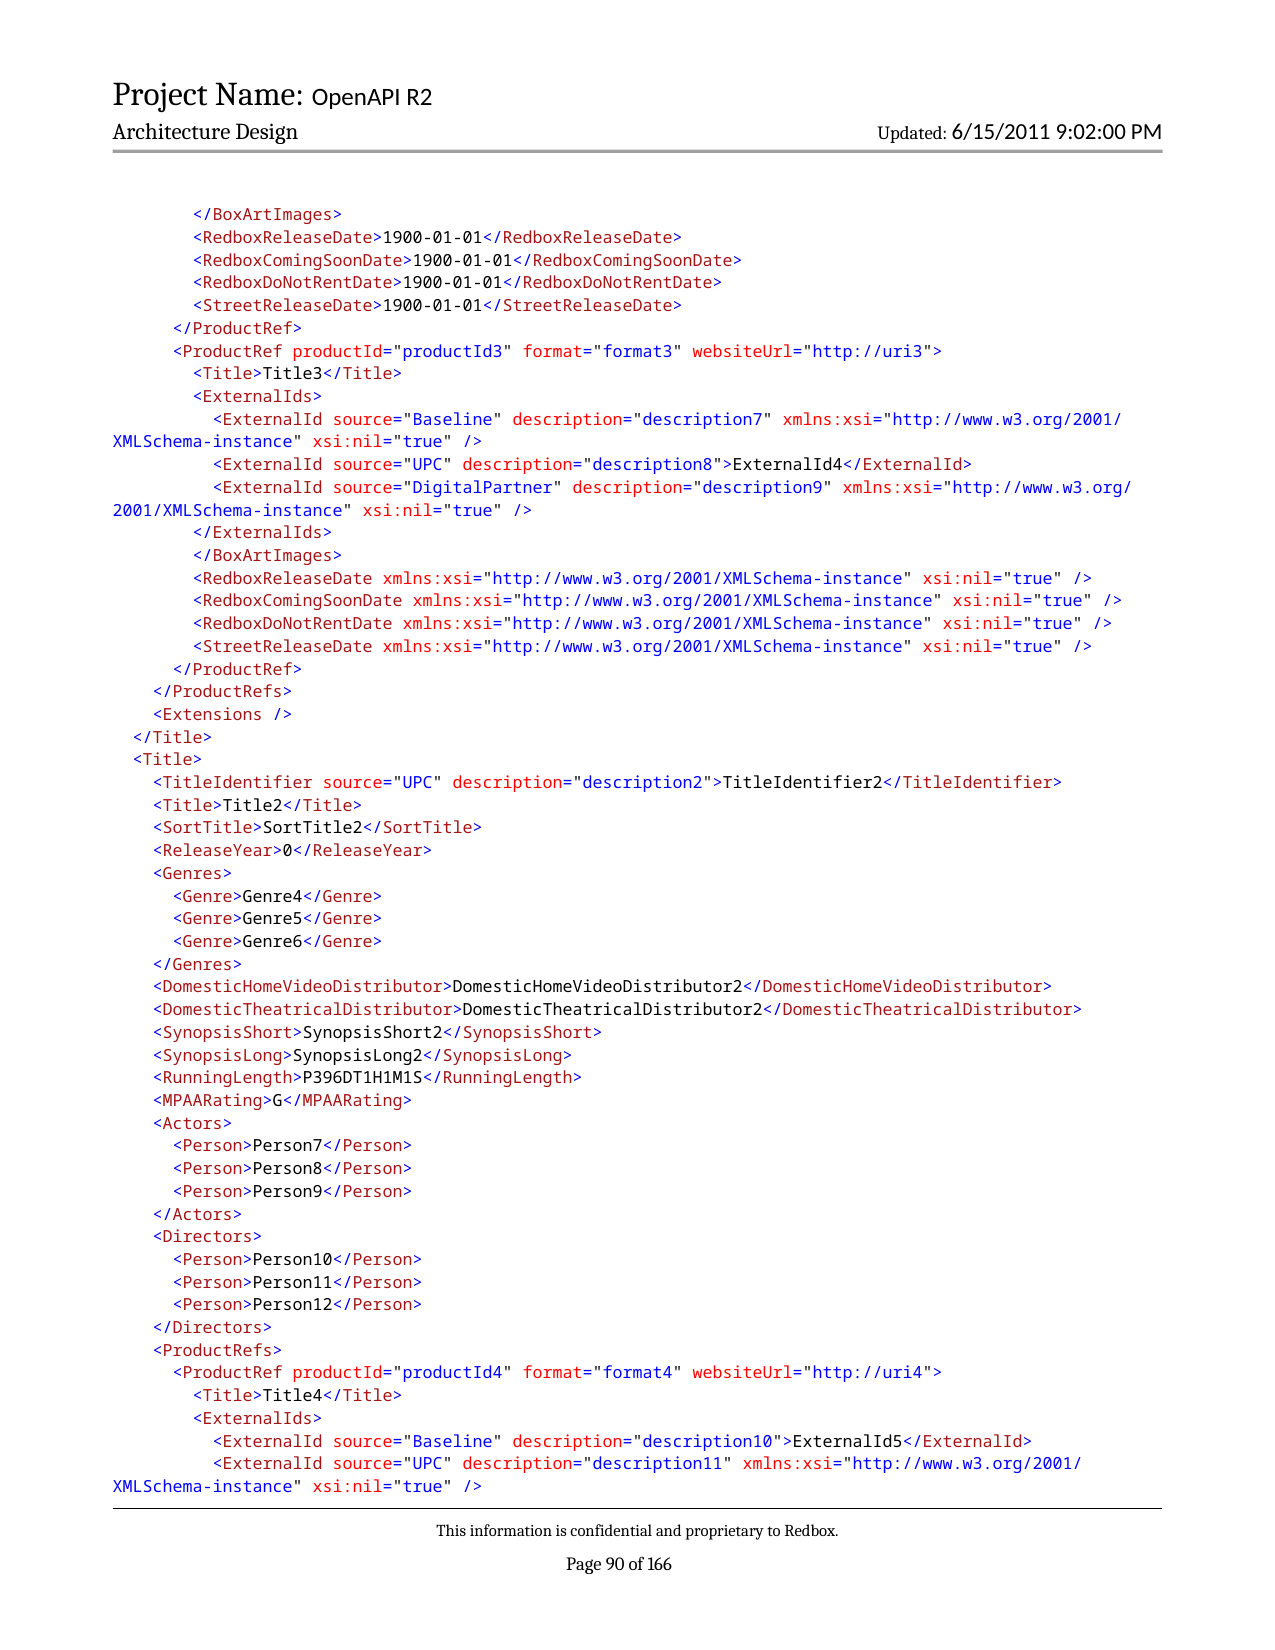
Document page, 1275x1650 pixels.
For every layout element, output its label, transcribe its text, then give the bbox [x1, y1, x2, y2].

text <ReleaseYear>0</ReleaseYear> [112, 839, 1162, 861]
text <ExternalId source="DigitalPartner" description="description9" xmlns:xsi="http://www.w3.org/2001/XMLSchema-instance" xsi:nil="true" /> [112, 475, 1162, 521]
text </ProductRefs> [112, 680, 1162, 702]
text <RunningLength>P396DT1H1M1S</RunningLength> [112, 1066, 1162, 1088]
text <RedboxDoNotRentDate xmlns:xsi="http://www.w3.org/2001/XMLSchema-instance" xsi:nil="true" /> [112, 612, 1162, 634]
text <Person>Person8</Person> [112, 1157, 1162, 1179]
text <ExternalId source="UPC" description="description11" xmlns:xsi="http://www.w3.org/2001/XMLSchema-instance" xsi:nil="true" /> [112, 1452, 1162, 1497]
text <Person>Person12</Person> [112, 1293, 1162, 1316]
text <Title>Title4</Title> [112, 1384, 1162, 1406]
text <ProductRef productId="productId4" format="format4" websiteUrl="http://uri4"> [112, 1361, 1162, 1384]
text <ExternalId source="Baseline" description="description10">ExternalId5</ExternalId> [112, 1429, 1162, 1452]
text <Genre>Genre5</Genre> [112, 907, 1162, 929]
text <Actors> [112, 1111, 1162, 1134]
text <Directors> [112, 1225, 1162, 1247]
text <RedboxDoNotRentDate>1900-01-01</RedboxDoNotRentDate> [112, 271, 1162, 294]
text <TitleIdentifier source="UPC" description="description2">TitleIdentifier2</TitleIdentifier> [112, 771, 1162, 793]
text <StreetReleaseDate>1900-01-01</StreetReleaseDate> [112, 294, 1162, 316]
text <Person>Person10</Person> [112, 1247, 1162, 1270]
text <SortTitle>SortTitle2</SortTitle> [112, 816, 1162, 839]
text <Extensions /> [112, 702, 1162, 725]
text </ProductRef> [112, 316, 1162, 339]
text <ExternalId source="UPC" description="description8">ExternalId4</ExternalId> [112, 453, 1162, 475]
text <ProductRef productId="productId3" format="format3" websiteUrl="http://uri3"> [112, 339, 1162, 362]
text <ExternalId source="Baseline" description="description7" xmlns:xsi="http://www.w3.org/2001/XMLSchema-instance" xsi:nil="true" /> [112, 407, 1162, 453]
text <DomesticTheatricalDistributor>DomesticTheatricalDistributor2</DomesticTheatricalDistributor> [112, 998, 1162, 1020]
text </Genres> [112, 952, 1162, 975]
text </Directors> [112, 1316, 1162, 1338]
text </Title> [112, 725, 1162, 748]
text <StreetReleaseDate xmlns:xsi="http://www.w3.org/2001/XMLSchema-instance" xsi:nil="true" /> [112, 634, 1162, 657]
text <RedboxReleaseDate>1900-01-01</RedboxReleaseDate> [112, 226, 1162, 248]
text <Genre>Genre6</Genre> [112, 929, 1162, 952]
text <Title>Title2</Title> [112, 793, 1162, 816]
text <Person>Person11</Person> [112, 1270, 1162, 1293]
text <RedboxComingSoonDate>1900-01-01</RedboxComingSoonDate> [112, 248, 1162, 271]
text </ProductRef> [112, 657, 1162, 680]
text </BoxArtImages> [112, 203, 1162, 226]
text <RedboxComingSoonDate xmlns:xsi="http://www.w3.org/2001/XMLSchema-instance" xsi:nil="true" /> [112, 589, 1162, 612]
text </BoxArtImages> [112, 543, 1162, 566]
text <Person>Person7</Person> [112, 1134, 1162, 1157]
text <MPAARating>G</MPAARating> [112, 1088, 1162, 1111]
text <RedboxReleaseDate xmlns:xsi="http://www.w3.org/2001/XMLSchema-instance" xsi:nil="true" /> [112, 566, 1162, 589]
text <ExternalIds> [112, 1406, 1162, 1429]
text <ExternalIds> [112, 384, 1162, 407]
text <Person>Person9</Person> [112, 1179, 1162, 1202]
text <SynopsisLong>SynopsisLong2</SynopsisLong> [112, 1043, 1162, 1066]
text <ProductRefs> [112, 1338, 1162, 1361]
text <Genres> [112, 861, 1162, 884]
text <Title> [112, 748, 1162, 771]
text <Title>Title3</Title> [112, 362, 1162, 384]
text </Actors> [112, 1202, 1162, 1225]
text </ExternalIds> [112, 521, 1162, 543]
text <Genre>Genre4</Genre> [112, 884, 1162, 907]
text <SynopsisShort>SynopsisShort2</SynopsisShort> [112, 1020, 1162, 1043]
text <DomesticHomeVideoDistributor>DomesticHomeVideoDistributor2</DomesticHomeVideoDistributor> [112, 975, 1162, 998]
